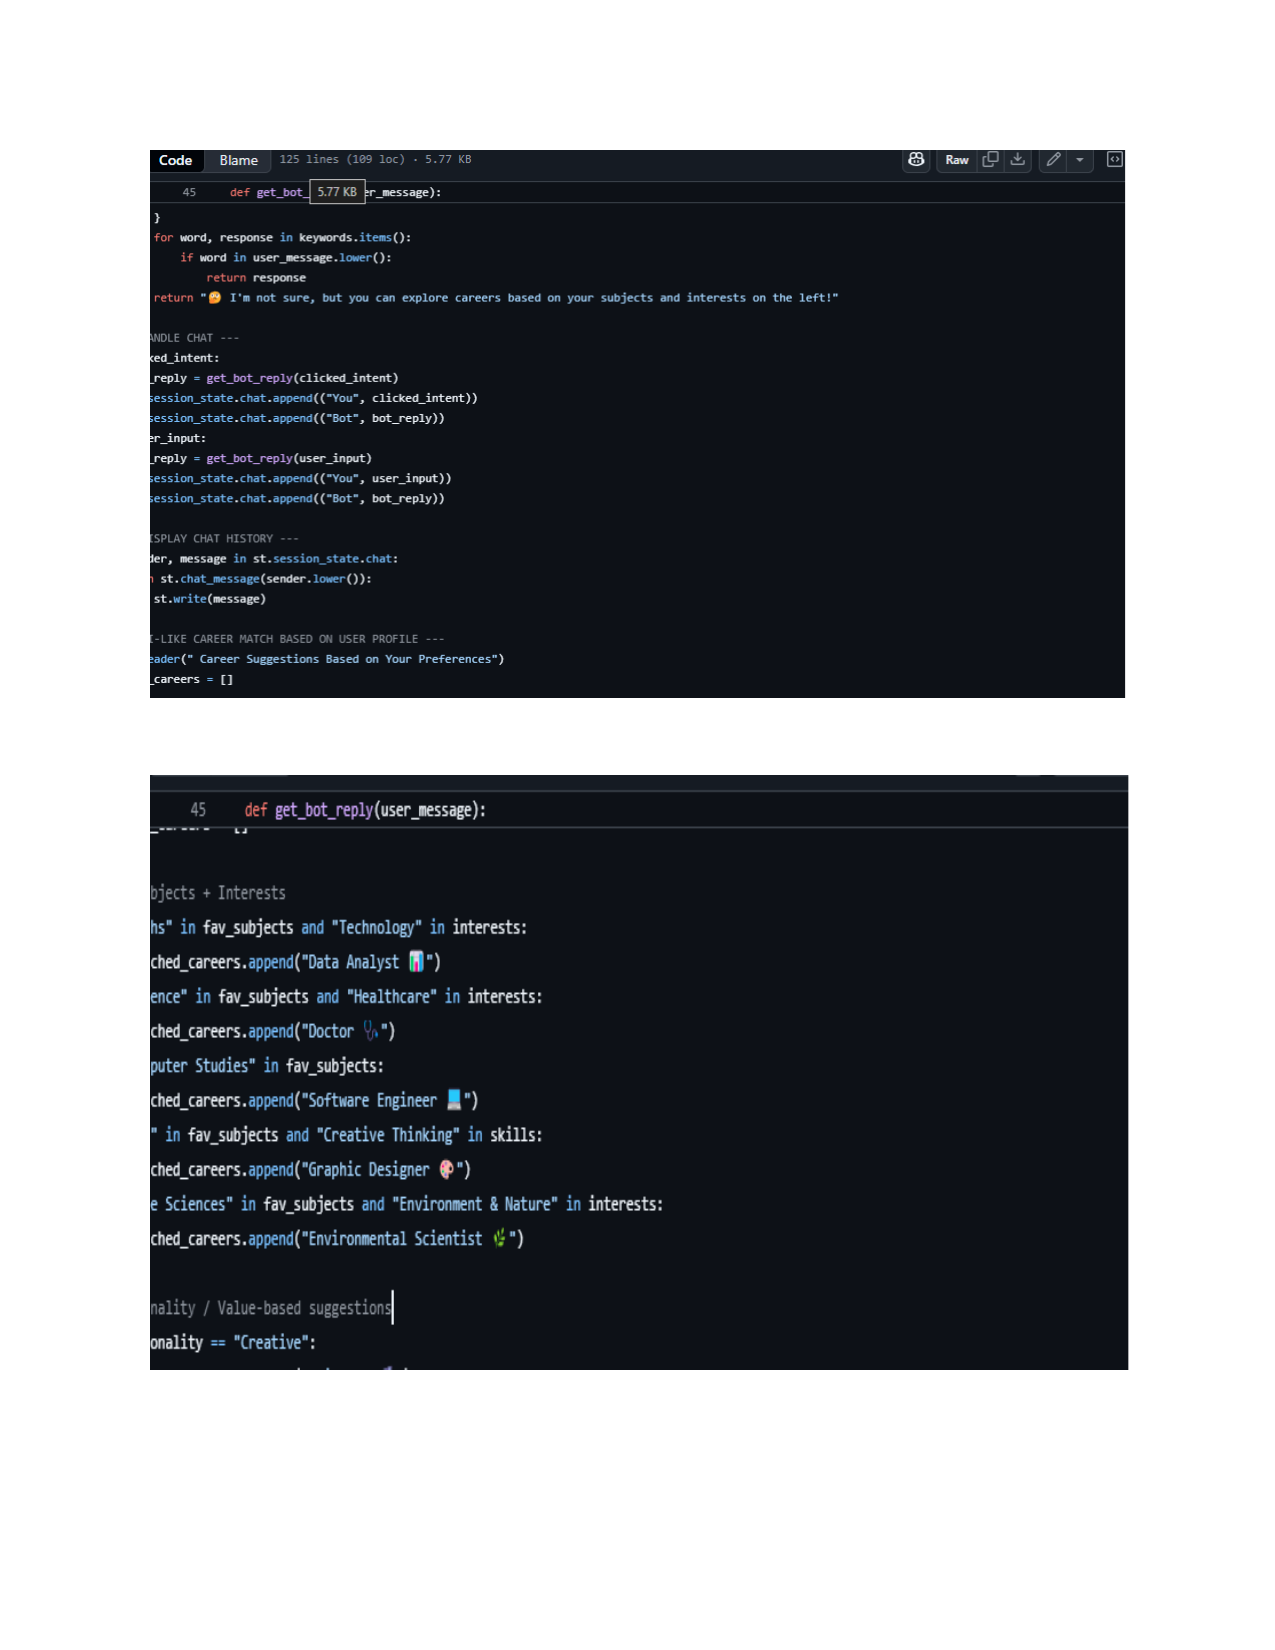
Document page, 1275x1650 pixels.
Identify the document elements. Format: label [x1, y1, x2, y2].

picture [150, 775, 1129, 1370]
picture [150, 150, 1125, 698]
